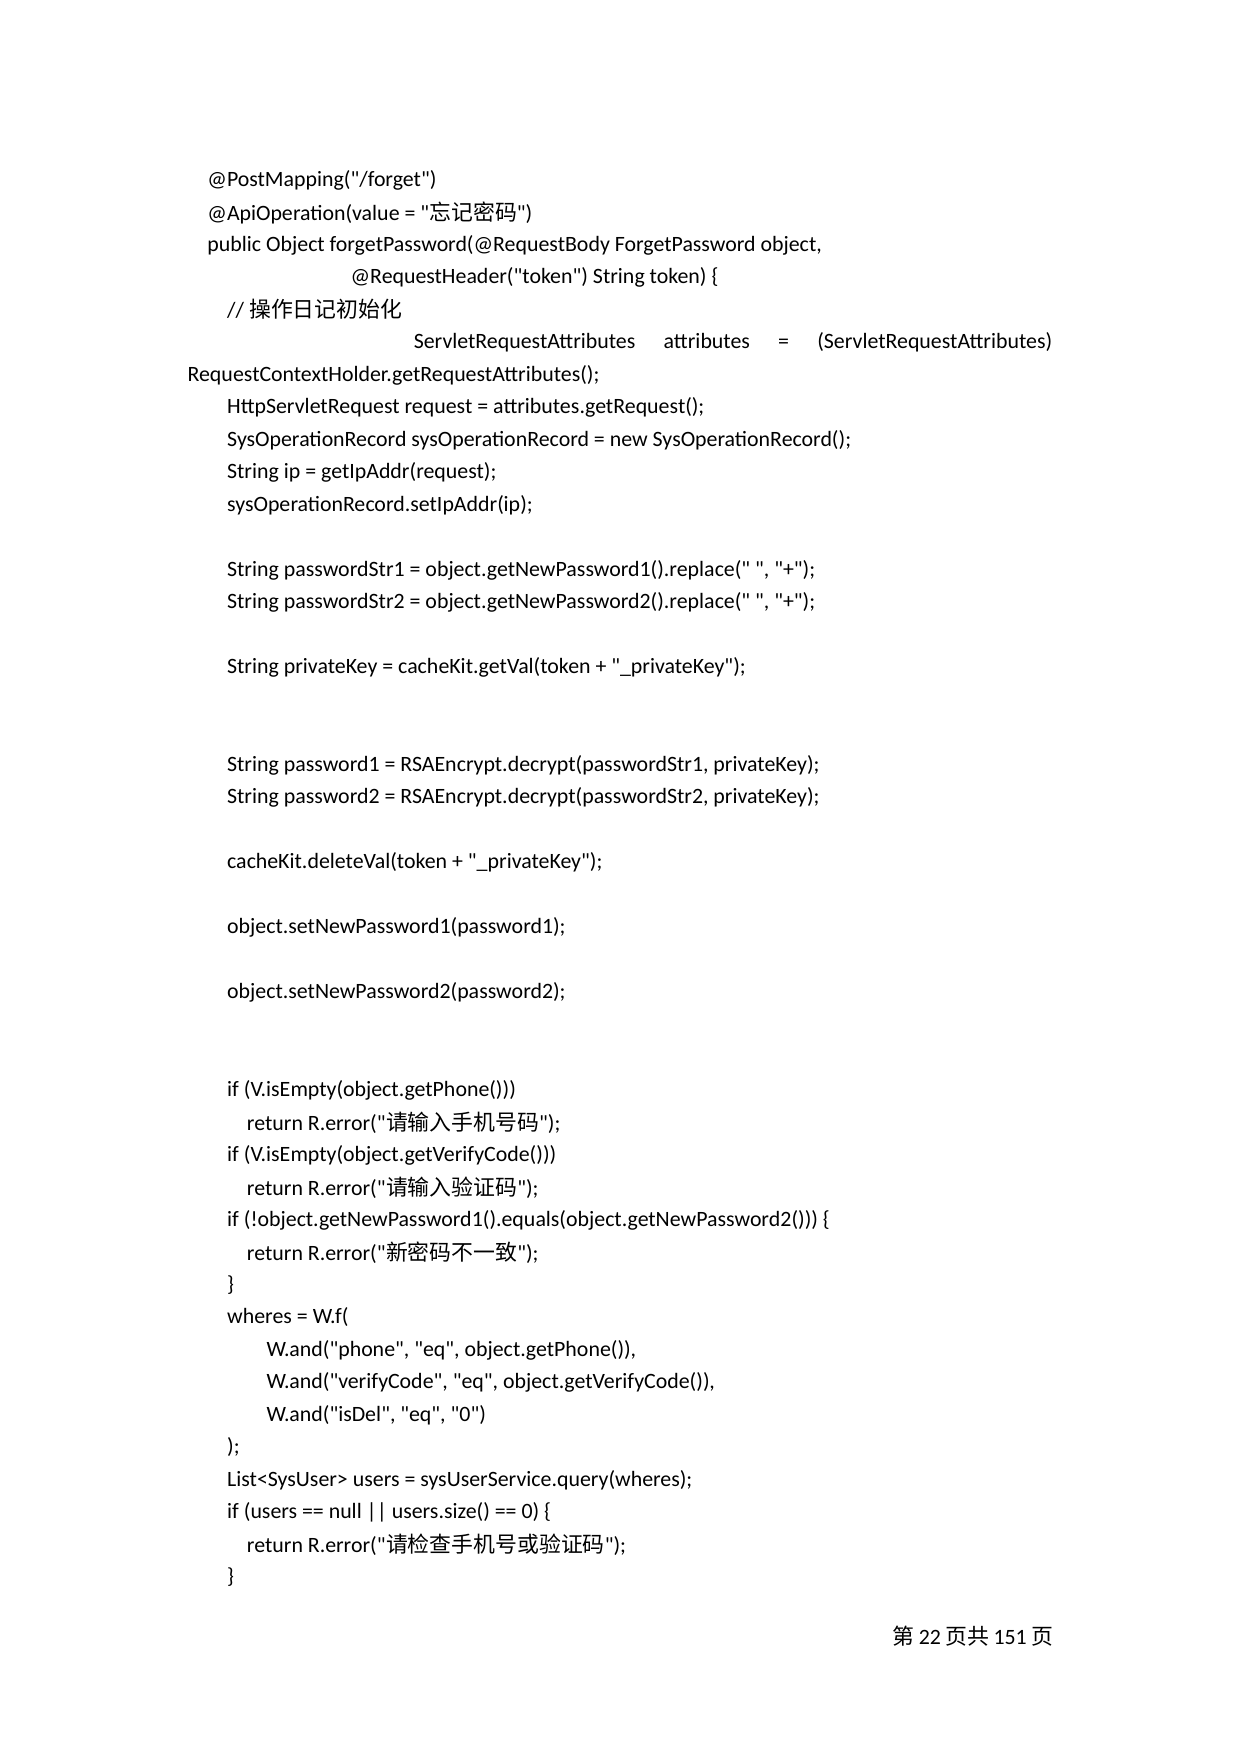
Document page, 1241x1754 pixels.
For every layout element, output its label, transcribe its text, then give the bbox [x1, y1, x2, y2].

text @RequestHeader("token") String token) { [187, 259, 1053, 292]
text W.and("phone", "eq", object.getPhone()), [187, 1332, 1053, 1364]
text wheres = W.f( [187, 1299, 1053, 1332]
text cacheKit.deleteVal(token + "_privateKey"); [187, 844, 1053, 877]
text HttpServletRequest request = attributes.getRequest(); [187, 389, 1053, 422]
text ); [187, 1429, 1053, 1462]
text object.setNewPassword1(password1); [187, 909, 1053, 942]
text return R.error("请检查手机号或验证码"); [187, 1527, 1053, 1559]
text String passwordStr1 = object.getNewPassword1().replace(" ", "+"); [187, 552, 1053, 584]
text String privateKey = cacheKit.getVal(token + "_privateKey"); [187, 649, 1053, 682]
text return R.error("请输入手机号码"); [187, 1104, 1053, 1137]
text } [187, 1559, 1053, 1592]
text List<SysUser> users = sysUserService.query(wheres); [187, 1462, 1053, 1494]
text } [187, 1267, 1053, 1299]
text return R.error("新密码不一致"); [187, 1234, 1053, 1267]
text String password2 = RSAEncrypt.decrypt(passwordStr2, privateKey); [187, 779, 1053, 812]
text SysOperationRecord sysOperationRecord = new SysOperationRecord(); [187, 422, 1053, 454]
text if (users == null || users.size() == 0) { [187, 1494, 1053, 1527]
text // 操作日记初始化 [187, 292, 1053, 324]
text @ApiOperation(value = "忘记密码") [187, 194, 1053, 227]
text if (V.isEmpty(object.getPhone())) [187, 1072, 1053, 1104]
text if (!object.getNewPassword1().equals(object.getNewPassword2())) { [187, 1202, 1053, 1234]
text object.setNewPassword2(password2); [187, 974, 1053, 1007]
text ServletRequestAttributes attributes = (ServletRequestAttributes) RequestContextHolder.getRequestAttributes(); [187, 324, 1053, 389]
text W.and("verifyCode", "eq", object.getVerifyCode()), [187, 1364, 1053, 1397]
text String password1 = RSAEncrypt.decrypt(passwordStr1, privateKey); [187, 747, 1053, 779]
text String passwordStr2 = object.getNewPassword2().replace(" ", "+"); [187, 584, 1053, 617]
text W.and("isDel", "eq", "0") [187, 1397, 1053, 1429]
text public Object forgetPassword(@RequestBody ForgetPassword object, [187, 227, 1053, 259]
text @PostMapping("/forget") [187, 162, 1053, 194]
text return R.error("请输入验证码"); [187, 1169, 1053, 1202]
text String ip = getIpAddr(request); [187, 454, 1053, 487]
text if (V.isEmpty(object.getVerifyCode())) [187, 1137, 1053, 1169]
text sysOperationRecord.setIpAddr(ip); [187, 487, 1053, 519]
